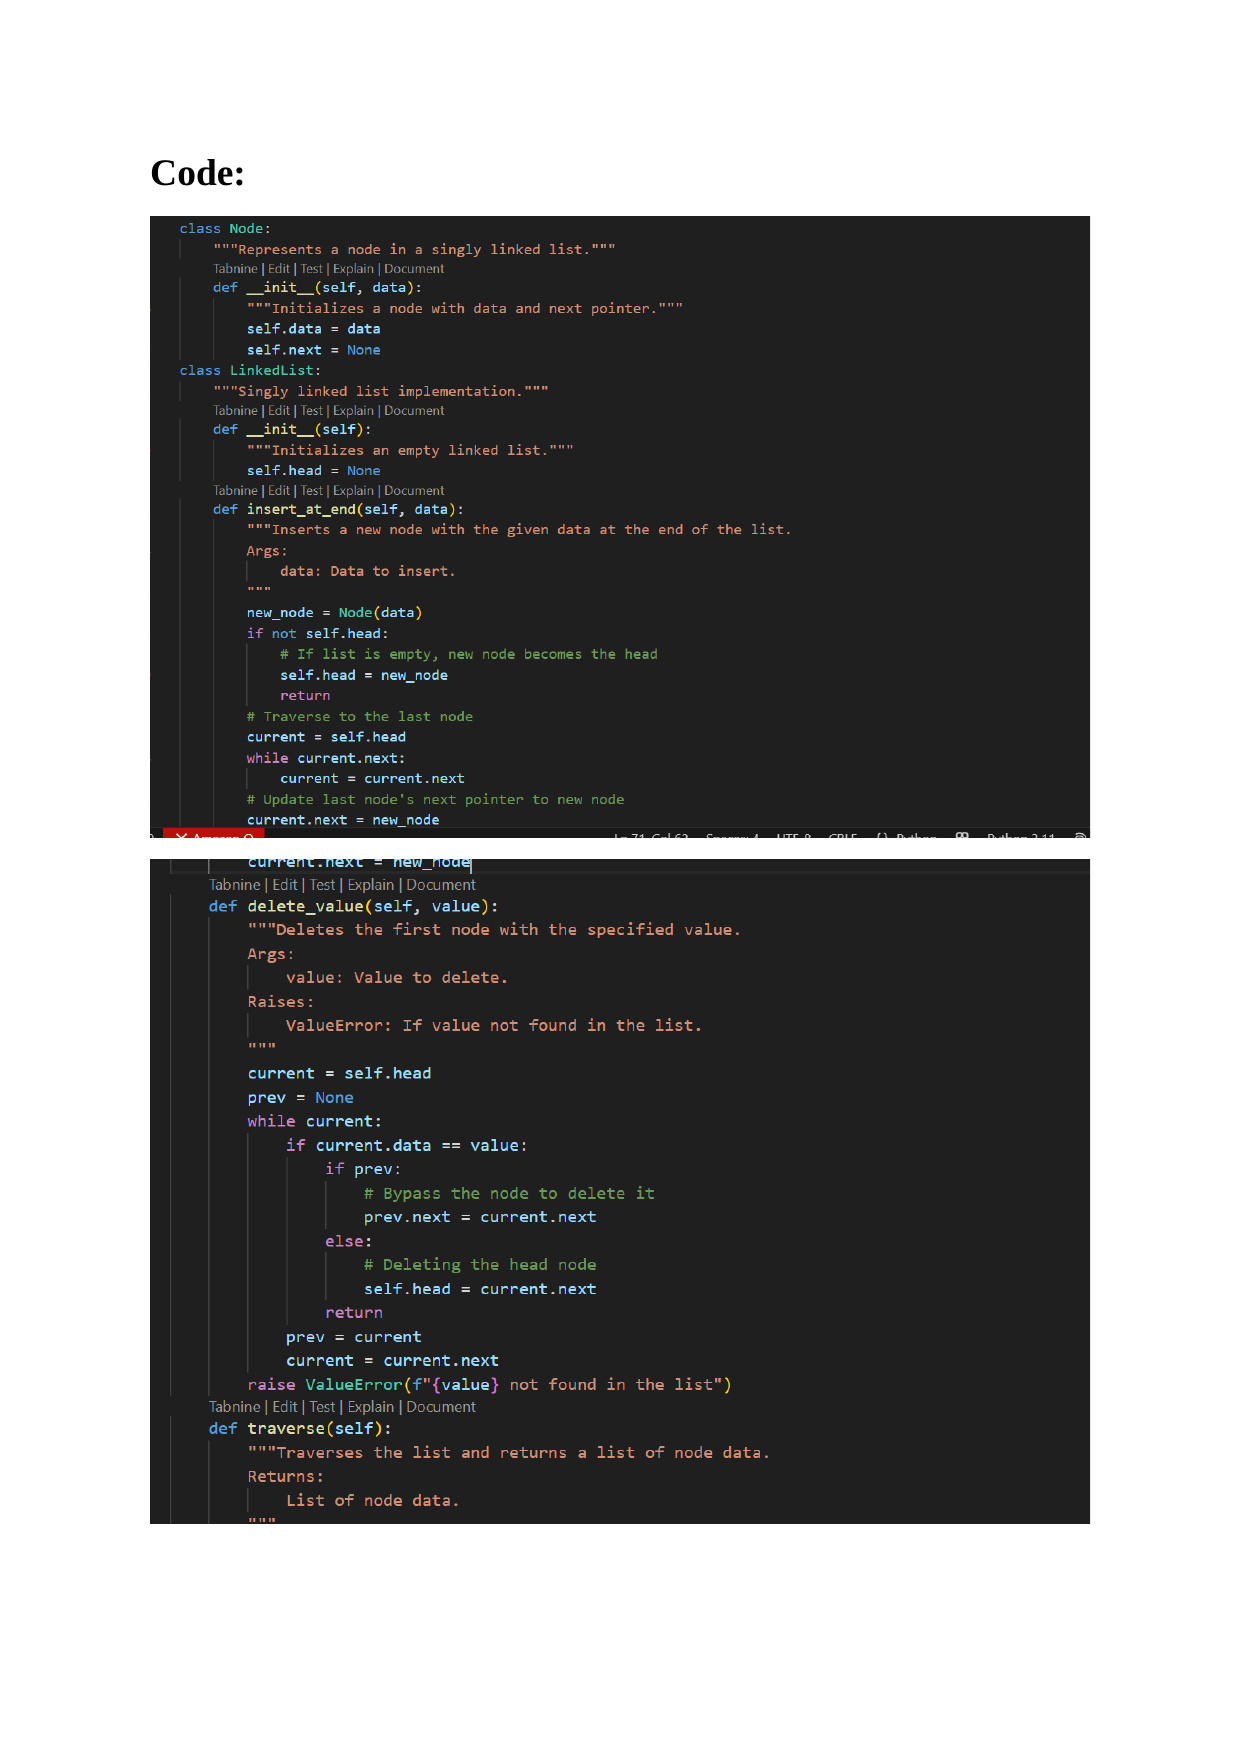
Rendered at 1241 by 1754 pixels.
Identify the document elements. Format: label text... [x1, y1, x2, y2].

picture [150, 859, 1091, 1524]
text Code: [150, 150, 1090, 193]
picture [150, 216, 1091, 838]
